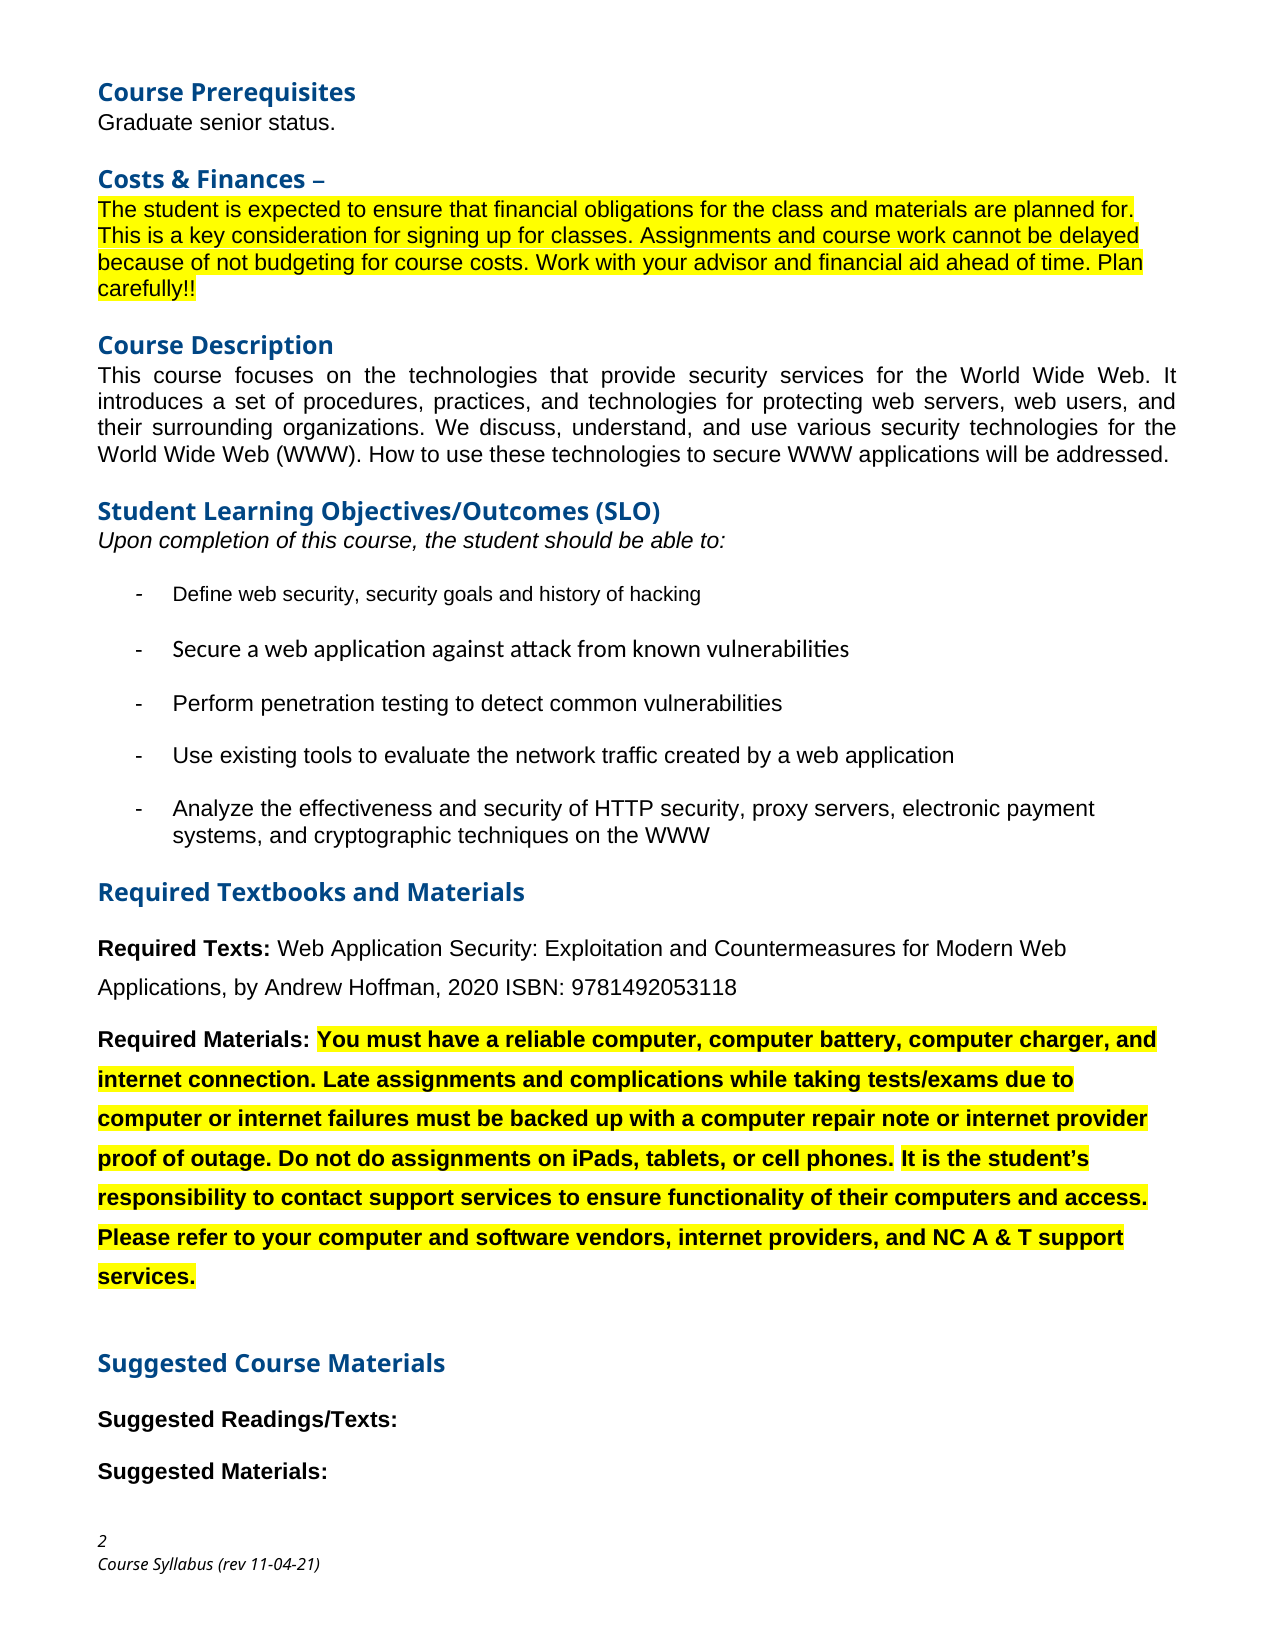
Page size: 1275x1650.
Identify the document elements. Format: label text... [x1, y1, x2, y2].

list Secure a web application against attack from known vulnerabilities [135, 633, 1177, 663]
text Upon completion of this course, the student should be able to: [97, 527, 1177, 554]
text Graduate senior status. [97, 109, 1177, 135]
text Costs & Finances – [97, 162, 1177, 196]
text Suggested Materials: [97, 1458, 1177, 1484]
text This course focuses on the technologies that provide security services for the World Wide Web. It introduces a set of procedures, practices, and technologies for protecting web servers, web users, and their surrounding organizations. We discuss, understand, and use various security technologies for the World Wide Web (WWW). How to use these technologies to secure WWW applications will be addressed. [97, 362, 1177, 467]
text Required Textbooks and Materials [97, 874, 1177, 908]
text Student Learning Objectives/Outcomes (SLO) [97, 493, 1177, 527]
list Use existing tools to evaluate the network traffic created by a web application [135, 742, 1177, 769]
text The student is expected to ensure that financial obligations for the class and materials are planned for. This is a key consideration for signing up for classes. Assignments and course work cannot be delayed because of not budgeting for course costs. Work with your advisor and financial aid ahead of time. Plan carefully!! [97, 196, 1177, 301]
text Course Description [97, 328, 1177, 362]
list Perform penetration testing to detect common vulnerabilities [135, 690, 1177, 716]
text Suggested Readings/Texts: [97, 1406, 1177, 1432]
list Define web security, security goals and history of hacking [135, 580, 1177, 607]
text Required Texts: Web Application Security: Exploitation and Countermeasures for Modern Web Applications, by Andrew Hoffman, 2020 ISBN: 9781492053118 [97, 935, 1177, 1001]
text Suggested Course Materials [97, 1346, 1177, 1379]
list Analyze the effectiveness and security of HTTP security, proxy servers, electronic payment systems, and cryptographic techniques on the WWW [135, 795, 1177, 848]
text Course Prerequisites [97, 75, 1177, 109]
text Required Materials: You must have a reliable computer, computer battery, computer charger, and internet connection. Late assignments and complications while taking tests/exams due to computer or internet failures must be backed up with a computer repair note or internet provider proof of outage. Do not do assignments on iPads, tablets, or cell phones. It is the student’s responsibility to contact support services to ensure functionality of their computers and access. Please refer to your computer and software vendors, internet providers, and NC A & T support services. [97, 1026, 1177, 1289]
